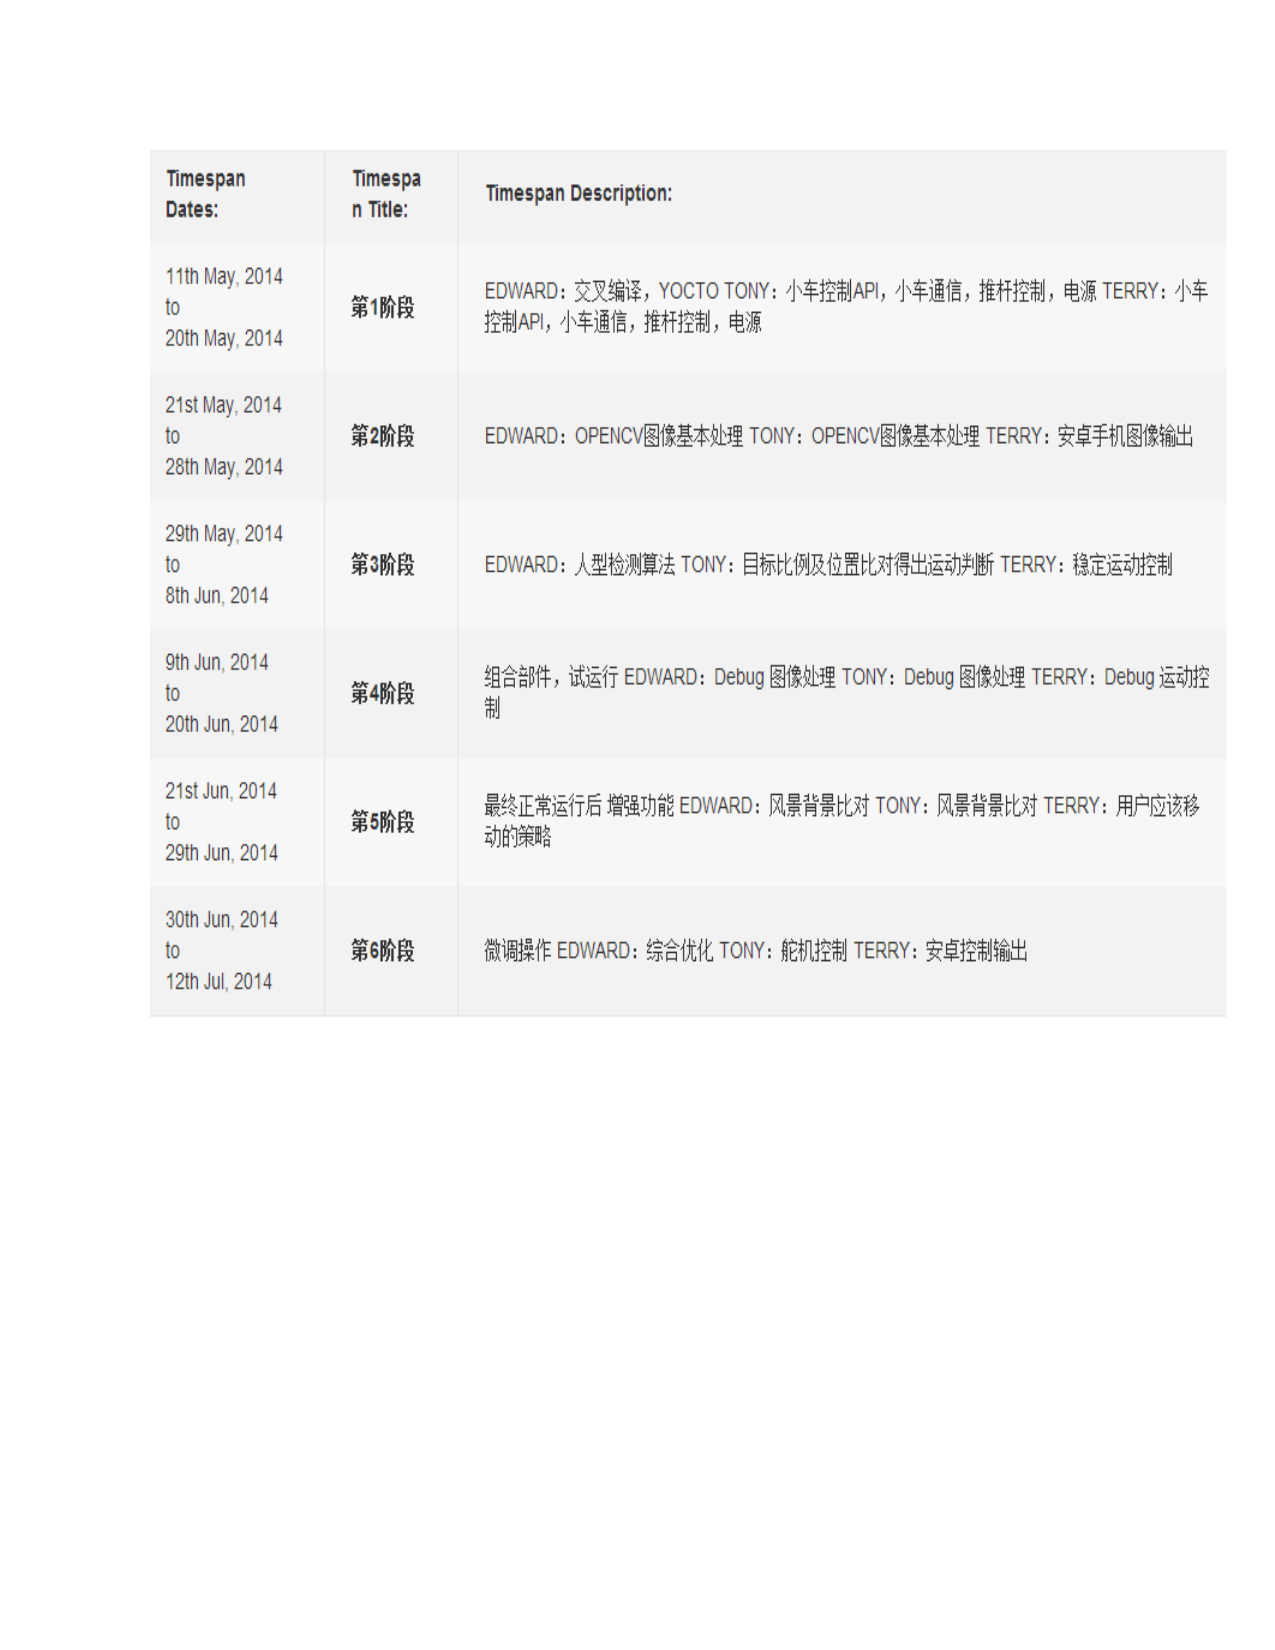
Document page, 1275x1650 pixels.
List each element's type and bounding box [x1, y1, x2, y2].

picture [150, 150, 1227, 1035]
